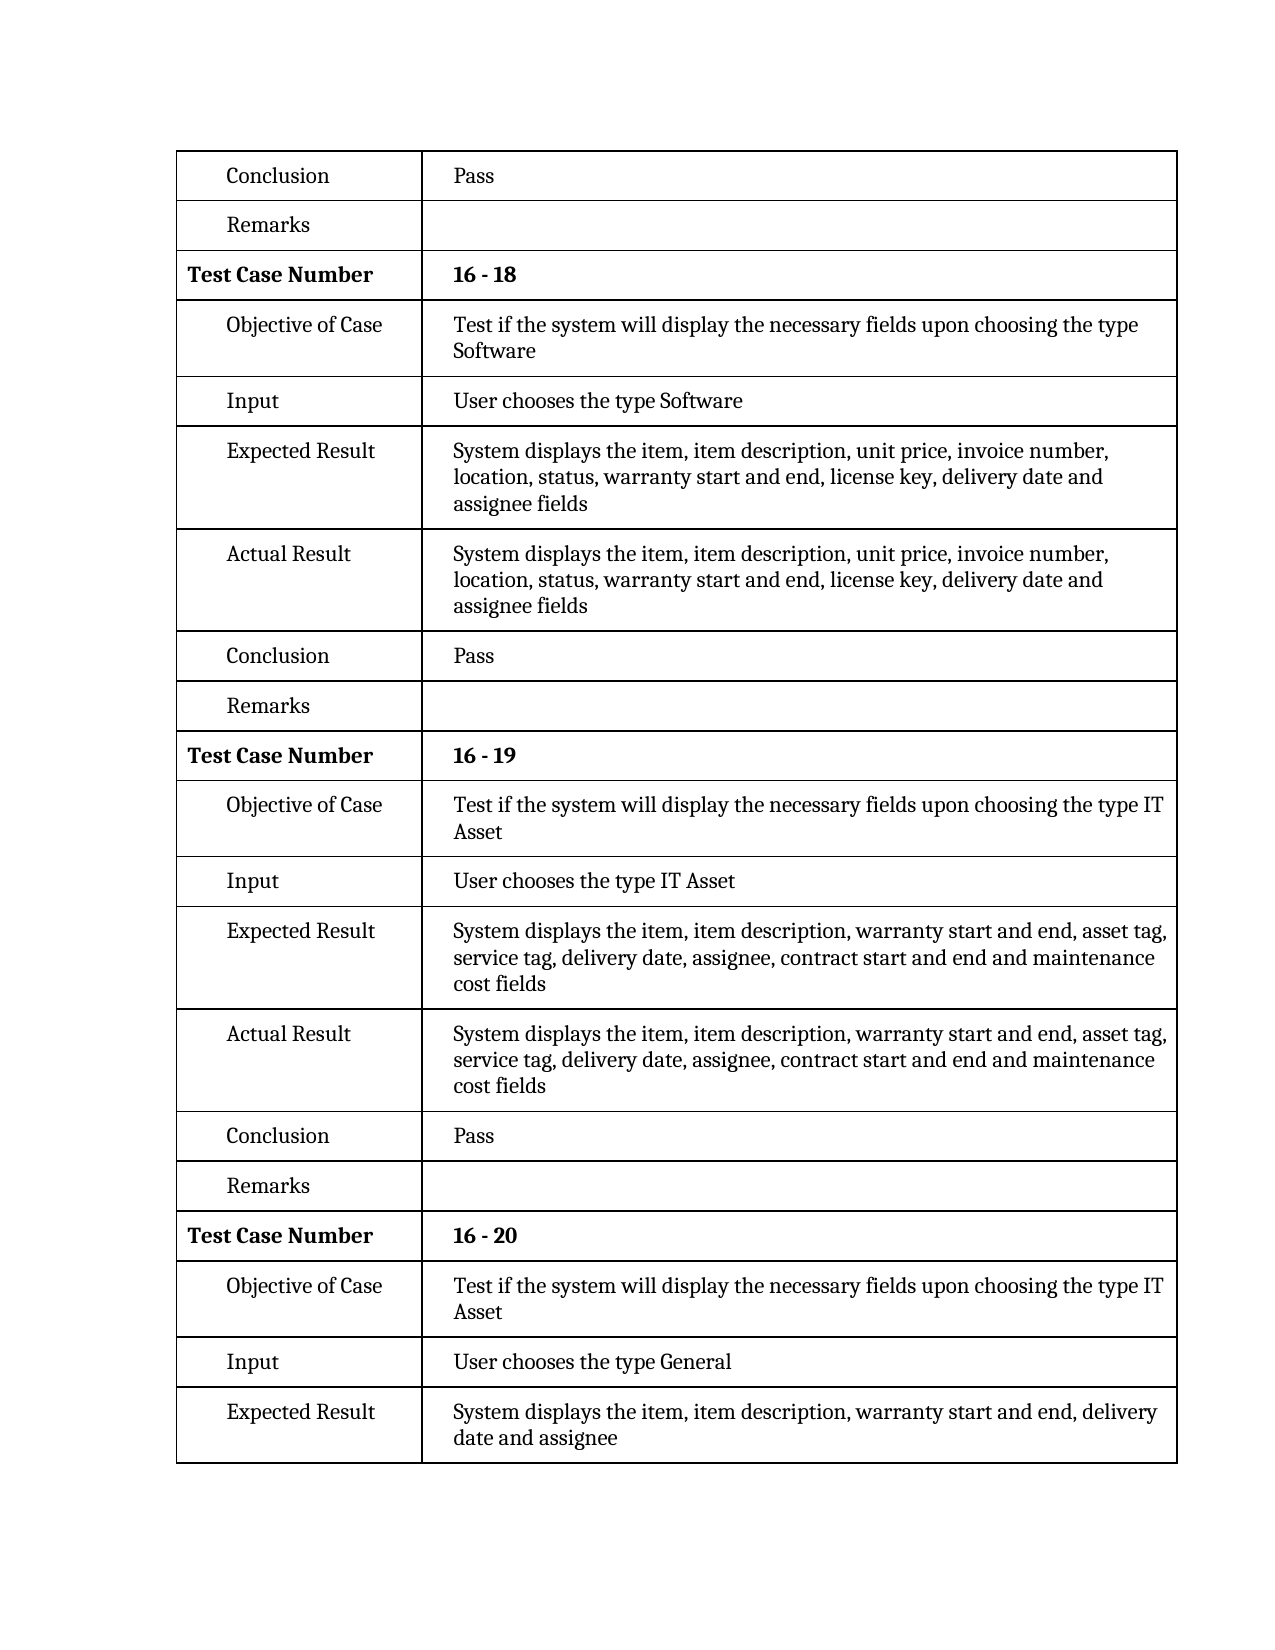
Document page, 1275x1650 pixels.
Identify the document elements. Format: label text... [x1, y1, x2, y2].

table_cell Expected Result [225, 1388, 421, 1462]
table_cell Input [225, 1338, 421, 1386]
table_cell Remarks [225, 201, 421, 249]
table_cell 16 - 20 [423, 1212, 1176, 1260]
table_cell Input [225, 857, 421, 906]
table_cell System displays the item, item description, warranty start and end, asset tag, service tag, delivery date, assignee, contract start and end and maintenance cost fields [423, 907, 1176, 1008]
table_cell [177, 907, 225, 1008]
table_cell [177, 301, 225, 376]
table_cell Pass [423, 152, 1176, 200]
table_cell 16 - 19 [423, 732, 1176, 780]
table_cell Pass [423, 632, 1176, 680]
table_cell Test Case Number [177, 732, 421, 780]
table_cell [423, 682, 1176, 730]
table_cell [177, 1338, 225, 1386]
table_cell Pass [423, 1112, 1176, 1160]
table_cell [177, 427, 225, 528]
table_cell System displays the item, item description, warranty start and end, asset tag, service tag, delivery date, assignee, contract start and end and maintenance cost fields [423, 1010, 1176, 1111]
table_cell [423, 1388, 1176, 1462]
table_cell [177, 781, 225, 856]
table_cell Expected Result [225, 427, 421, 528]
table_cell User chooses the type IT Asset [423, 857, 1176, 906]
table_cell [177, 632, 225, 680]
table_cell Conclusion [225, 152, 421, 200]
table_cell [177, 152, 225, 200]
table_cell Conclusion [225, 1112, 421, 1160]
table_cell Test Case Number [177, 1212, 421, 1260]
table_cell Actual Result [225, 1010, 421, 1111]
table_cell [423, 1162, 1176, 1210]
table_cell Test Case Number [177, 251, 421, 299]
table_cell [177, 1262, 225, 1336]
table_cell Actual Result [225, 530, 421, 630]
table_cell [177, 201, 225, 249]
table_cell User chooses the type Software [423, 377, 1176, 425]
table_cell [177, 682, 225, 730]
table_cell [177, 857, 225, 906]
table_cell [177, 377, 225, 425]
table_cell Test if the system will display the necessary fields upon choosing the type IT Asset [423, 1262, 1176, 1336]
table_cell Expected Result [225, 907, 421, 1008]
table_cell Objective of Case [225, 1262, 421, 1336]
table_cell [177, 1162, 225, 1210]
table_cell [423, 201, 1176, 249]
table_cell [177, 1112, 225, 1160]
table_cell User chooses the type General [423, 1338, 1176, 1386]
table_cell Conclusion [225, 632, 421, 680]
table_cell Objective of Case [225, 781, 421, 856]
table_cell Remarks [225, 1162, 421, 1210]
table_cell Objective of Case [225, 301, 421, 376]
table_cell 16 - 18 [423, 251, 1176, 299]
table_cell [177, 530, 225, 630]
table_cell [177, 1010, 225, 1111]
table_cell Test if the system will display the necessary fields upon choosing the type Software [423, 301, 1176, 376]
table_cell Remarks [225, 682, 421, 730]
table_cell [177, 1388, 225, 1462]
table_cell Test if the system will display the necessary fields upon choosing the type IT Asset [423, 781, 1176, 856]
table_cell Input [225, 377, 421, 425]
